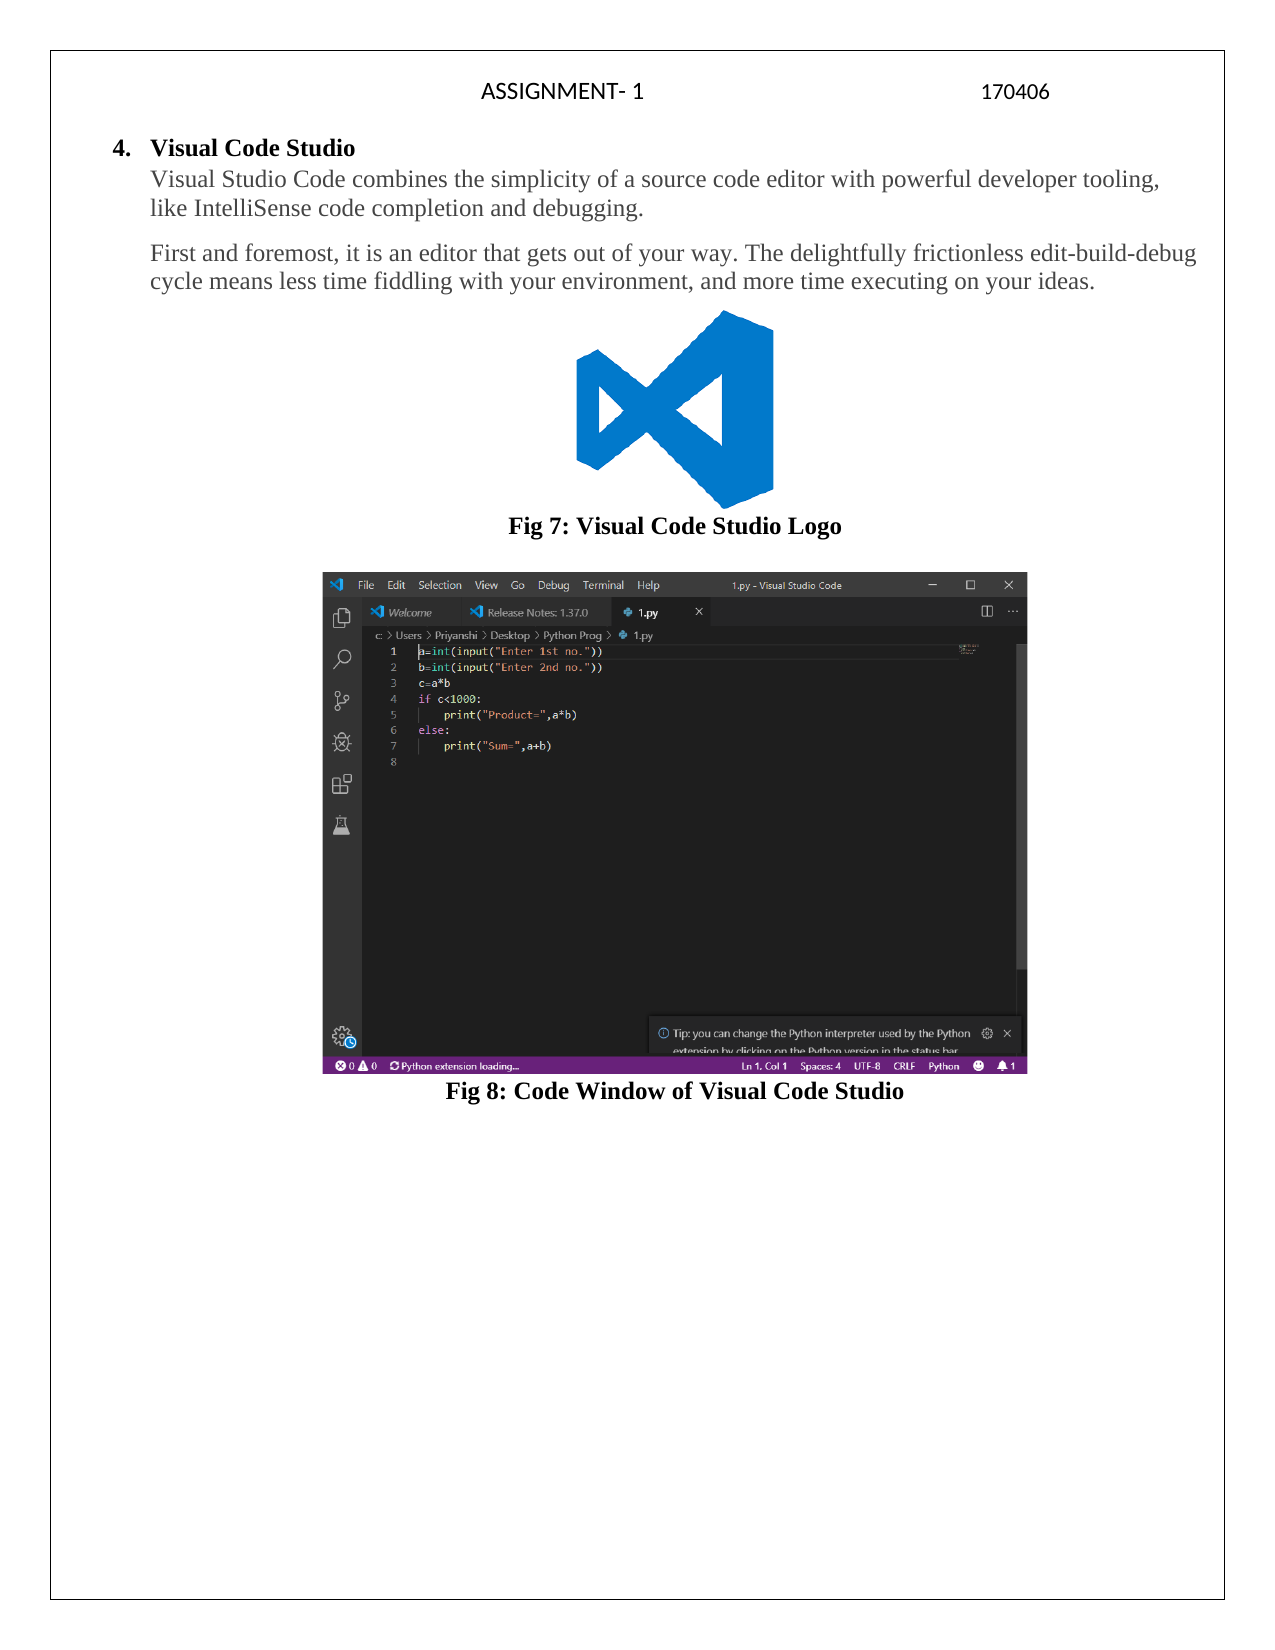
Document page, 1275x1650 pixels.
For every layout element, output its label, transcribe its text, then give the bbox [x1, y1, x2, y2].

text First and foremost, it is an editor that gets out of your way. The delightfully frictionless edit-build-debug cycle means less time fiddling with your environment, and more time executing on your ideas. [150, 238, 1200, 295]
text Visual Studio Code combines the simplicity of a source code editor with powerful developer tooling, like IntelliSense code completion and debugging. [150, 164, 1200, 222]
list Fig 8: Code Window of Visual Code Studio [150, 1076, 1200, 1105]
picture [322, 572, 1028, 1074]
list Fig 7: Visual Code Studio Logo [150, 511, 1200, 539]
picture [576, 310, 774, 509]
list Visual Code Studio [112, 133, 1200, 162]
